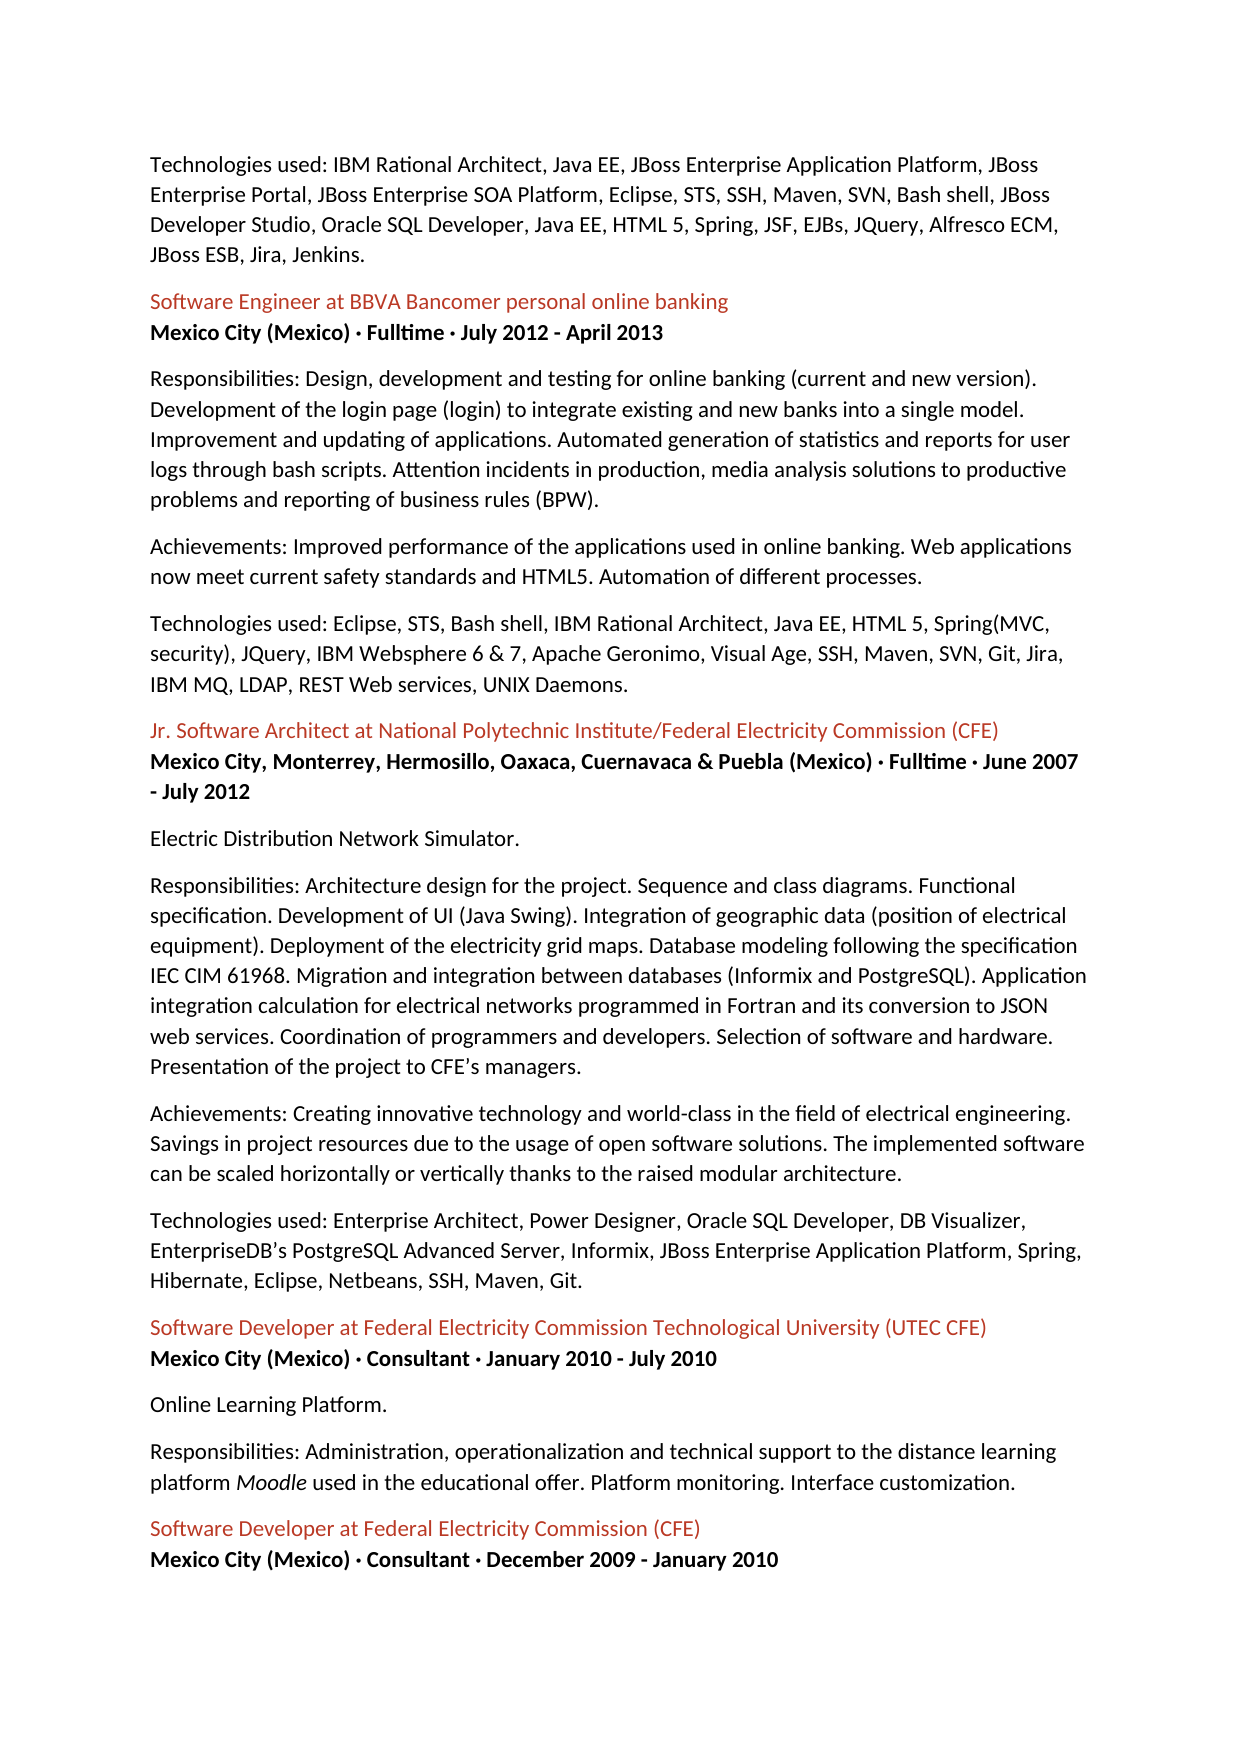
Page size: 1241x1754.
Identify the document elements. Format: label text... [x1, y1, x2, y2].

text Technologies used: Eclipse, STS, Bash shell, IBM Rational Architect, Java EE, HTML 5, Spring(MVC, security), JQuery, IBM Websphere 6 & 7, Apache Geronimo, Visual Age, SSH, Maven, SVN, Git, Jira, IBM MQ, LDAP, REST Web services, UNIX Daemons. [150, 609, 1090, 698]
text Mexico City (Mexico) · Consultant · December 2009 - January 2010 [150, 1545, 1090, 1573]
text Technologies used: IBM Rational Architect, Java EE, JBoss Enterprise Application Platform, JBoss Enterprise Portal, JBoss Enterprise SOA Platform, Eclipse, STS, SSH, Maven, SVN, Bash shell, JBoss Developer Studio, Oracle SQL Developer, Java EE, HTML 5, Spring, JSF, EJBs, JQuery, Alfresco ECM, JBoss ESB, Jira, Jenkins. [150, 150, 1090, 269]
text Mexico City (Mexico) · Consultant · January 2010 - July 2010 [150, 1344, 1090, 1372]
text Responsibilities: Architecture design for the project. Sequence and class diagrams. Functional specification. Development of UI (Java Swing). Integration of geographic data (position of electrical equipment). Deployment of the electricity grid maps. Database modeling following the specification IEC CIM 61968. Migration and integration between databases (Informix and PostgreSQL). Application integration calculation for electrical networks programmed in Fortran and its conversion to JSON web services. Coordination of programmers and developers. Selection of software and hardware. Presentation of the project to CFE’s managers. [150, 871, 1090, 1080]
text Electric Distribution Network Simulator. [150, 824, 1090, 852]
text Achievements: Improved performance of the applications used in online banking. Web applications now meet current safety standards and HTML5. Automation of different processes. [150, 532, 1090, 591]
text Responsibilities: Design, development and testing for online banking (current and new version). Development of the login page (login) to integrate existing and new banks into a single model. Improvement and updating of applications. Automated generation of statistics and reports for user logs through bash scripts. Attention incidents in production, media analysis solutions to productive problems and reporting of business rules (BPW). [150, 364, 1090, 513]
text Mexico City, Monterrey, Hermosillo, Oaxaca, Cuernavaca & Puebla (Mexico) · Fulltime · June 2007 - July 2012 [150, 747, 1090, 805]
text Achievements: Creating innovative technology and world-class in the field of electrical engineering. Savings in project resources due to the usage of open software solutions. The implemented software can be scaled horizontally or vertically thanks to the raised modular architecture. [150, 1099, 1090, 1187]
subtitle Software Engineer at BBVA Bancomer personal online banking [150, 287, 1090, 316]
subtitle Jr. Software Architect at National Polytechnic Institute/Federal Electricity Commission (CFE) [150, 717, 1090, 745]
text Mexico City (Mexico) · Fulltime · July 2012 - April 2013 [150, 318, 1090, 346]
subtitle Software Developer at Federal Electricity Commission (CFE) [150, 1514, 1090, 1543]
text Online Learning Platform. [150, 1391, 1090, 1419]
subtitle Software Developer at Federal Electricity Commission Technological University (UTEC CFE) [150, 1313, 1090, 1342]
